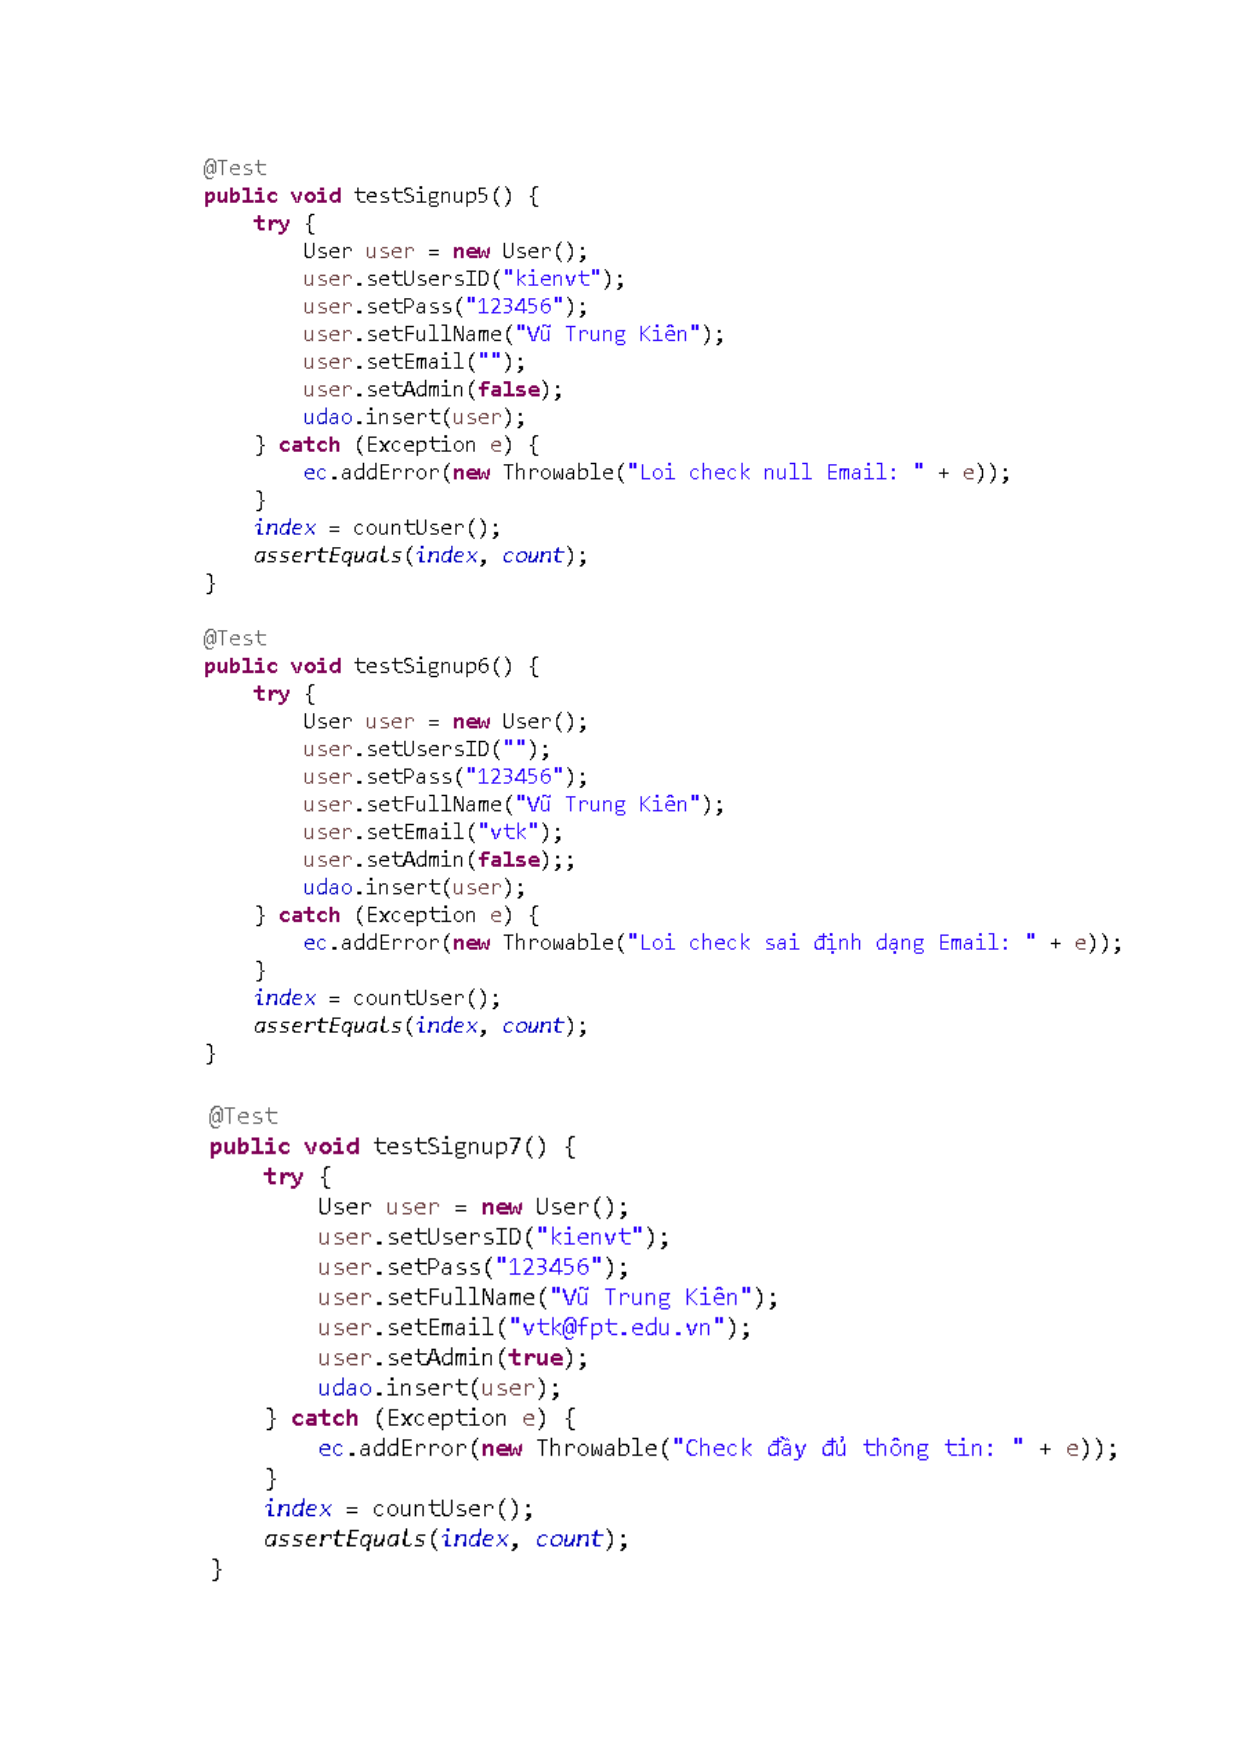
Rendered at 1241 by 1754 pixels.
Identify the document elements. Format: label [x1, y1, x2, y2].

picture [193, 150, 1134, 1073]
picture [193, 1097, 1134, 1598]
